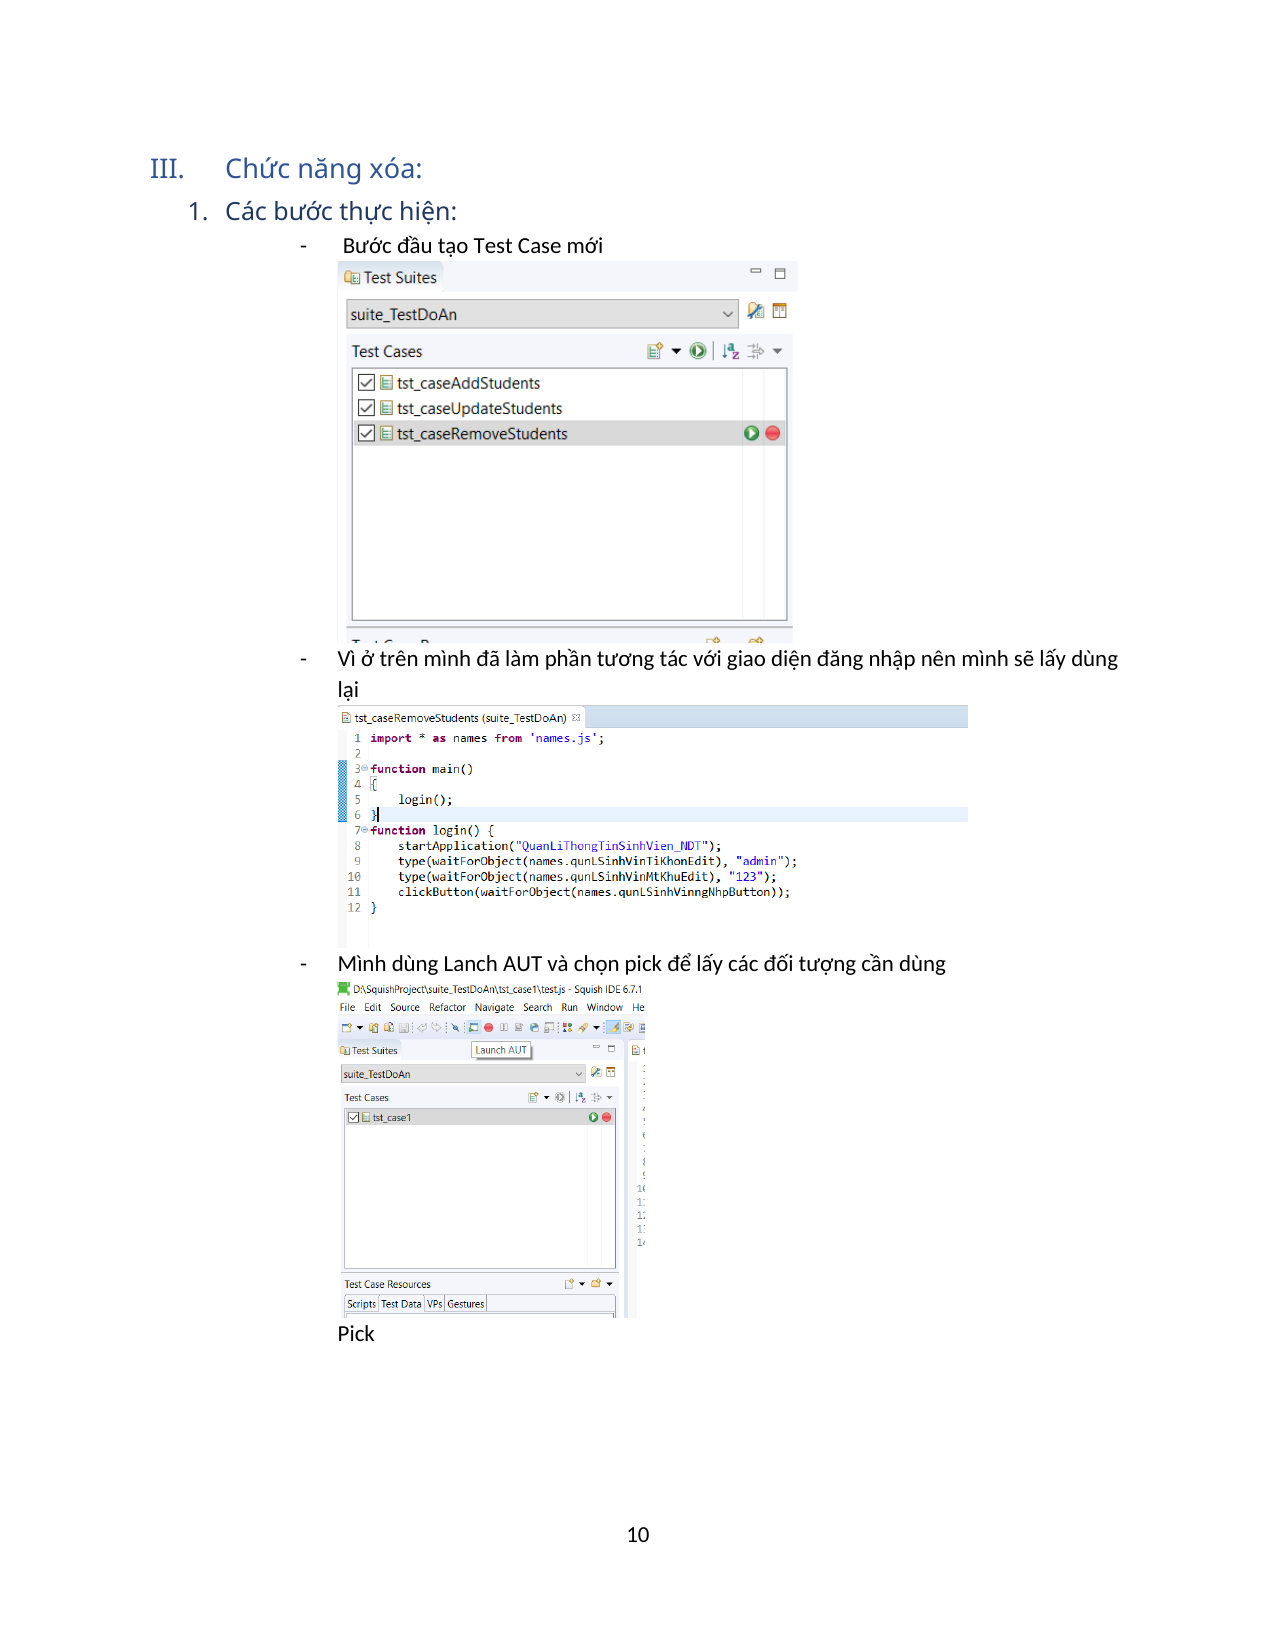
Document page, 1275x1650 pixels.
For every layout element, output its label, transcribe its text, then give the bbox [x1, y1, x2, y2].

picture [337, 979, 645, 1318]
list Pick [337, 1319, 1125, 1347]
list Mình dùng Lanch AUT và chọn pick để lấy các đối tượng cần dùng [300, 949, 1125, 977]
picture [337, 705, 968, 948]
picture [337, 261, 798, 643]
subtitle Chức năng xóa: [150, 150, 1125, 187]
list Bước đầu tạo Test Case mới [300, 231, 1125, 259]
list Vì ở trên mình đã làm phần tương tác với giao diện đăng nhập nên mình sẽ lấy dùng lại [300, 644, 1125, 703]
subtitle Các bước thực hiện: [187, 194, 1125, 228]
